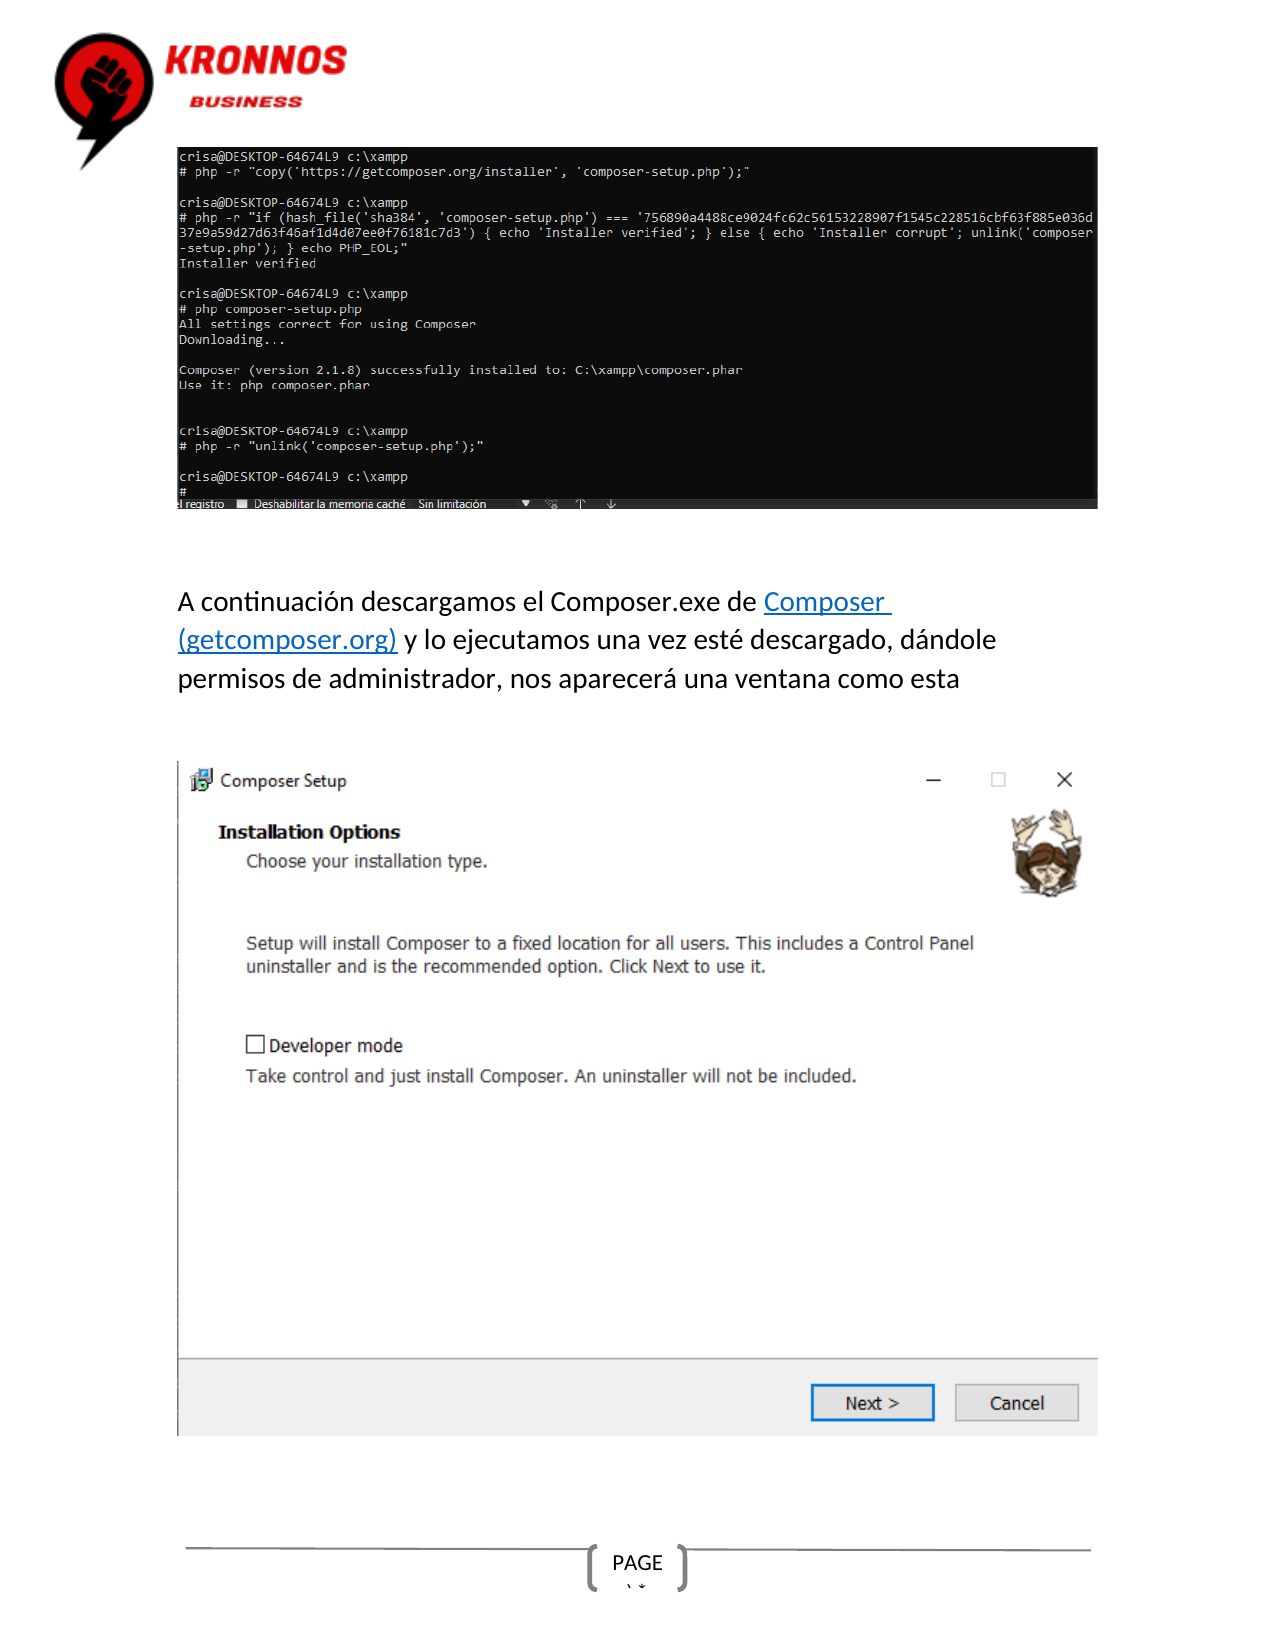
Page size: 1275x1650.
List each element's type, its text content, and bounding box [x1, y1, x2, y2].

text A continuación descargamos el Composer.exe de Composer (getcomposer.org) y lo ejecutamos una vez esté descargado, dándole permisos de administrador, nos aparecerá una ventana como esta [177, 583, 1098, 695]
picture [177, 761, 1098, 1436]
picture [39, 26, 1098, 509]
